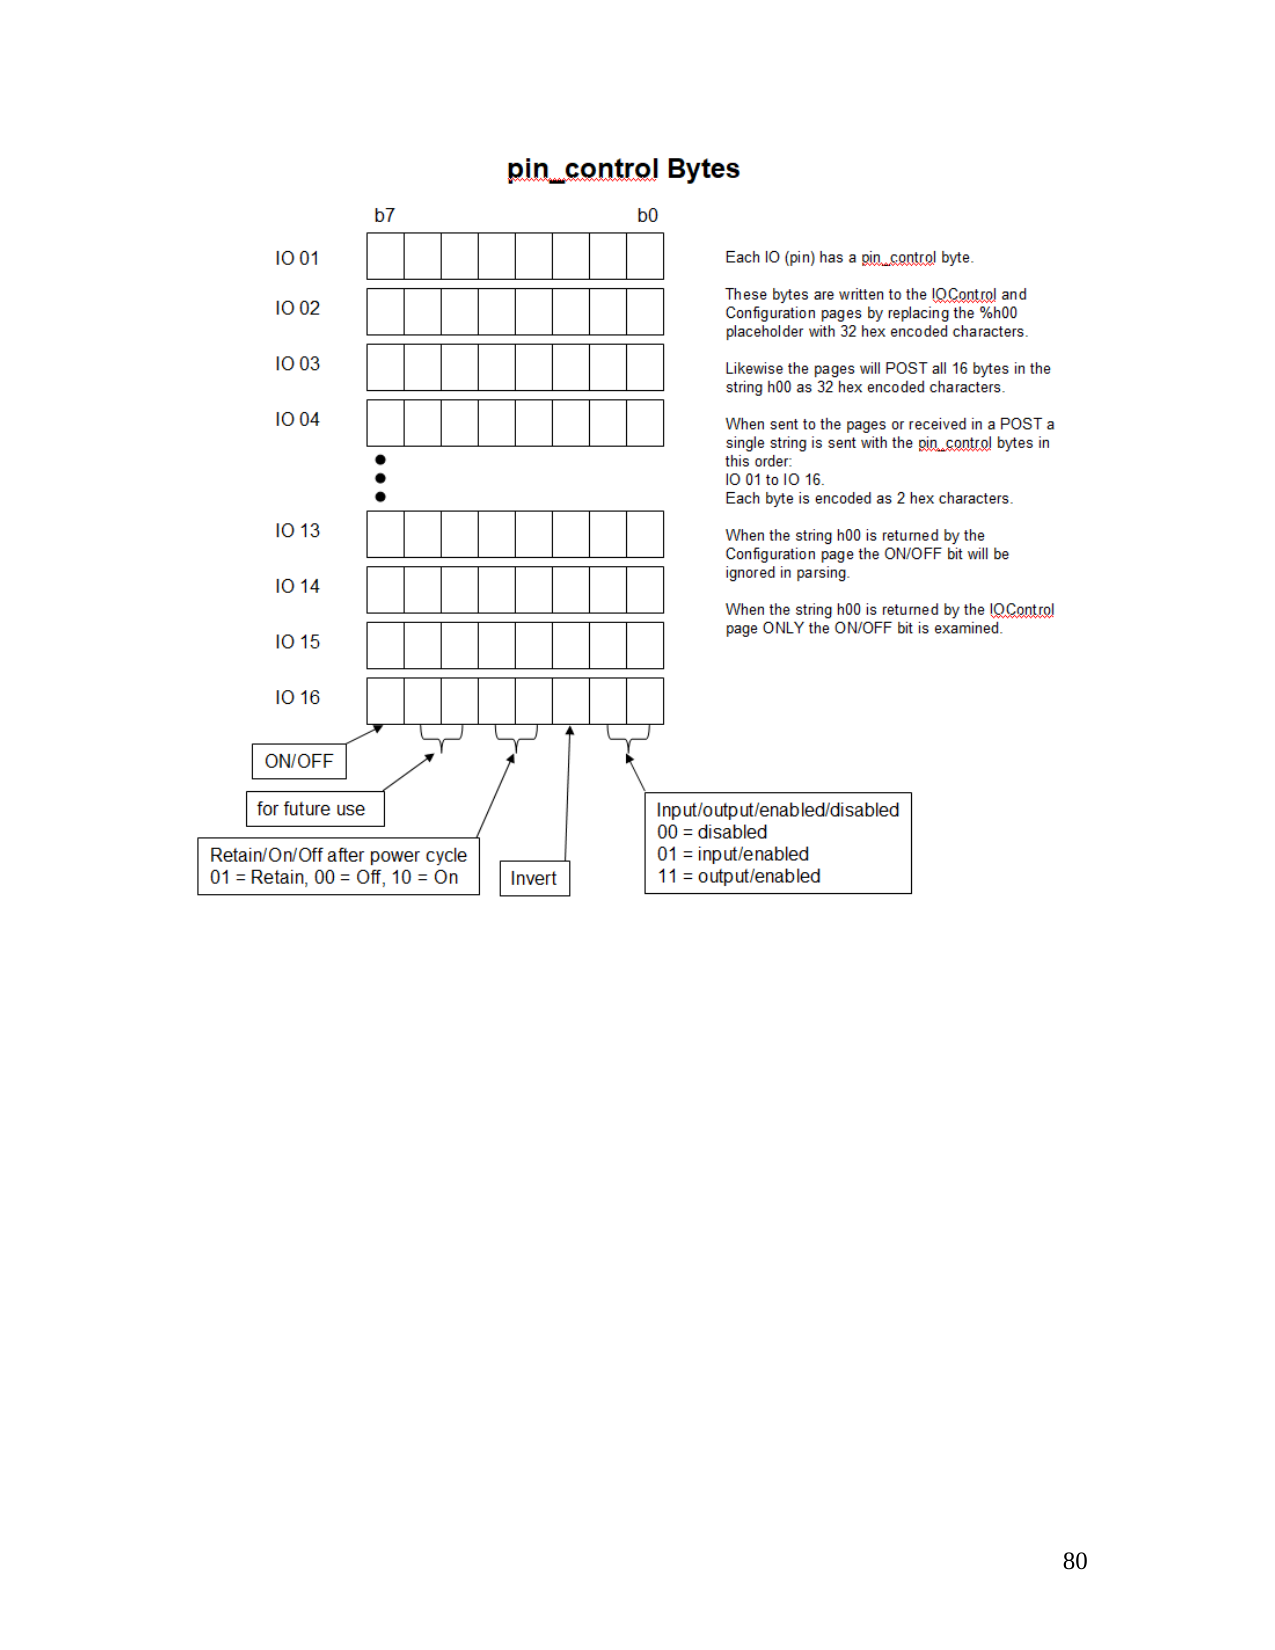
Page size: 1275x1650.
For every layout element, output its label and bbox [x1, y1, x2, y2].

picture [187, 149, 1079, 900]
